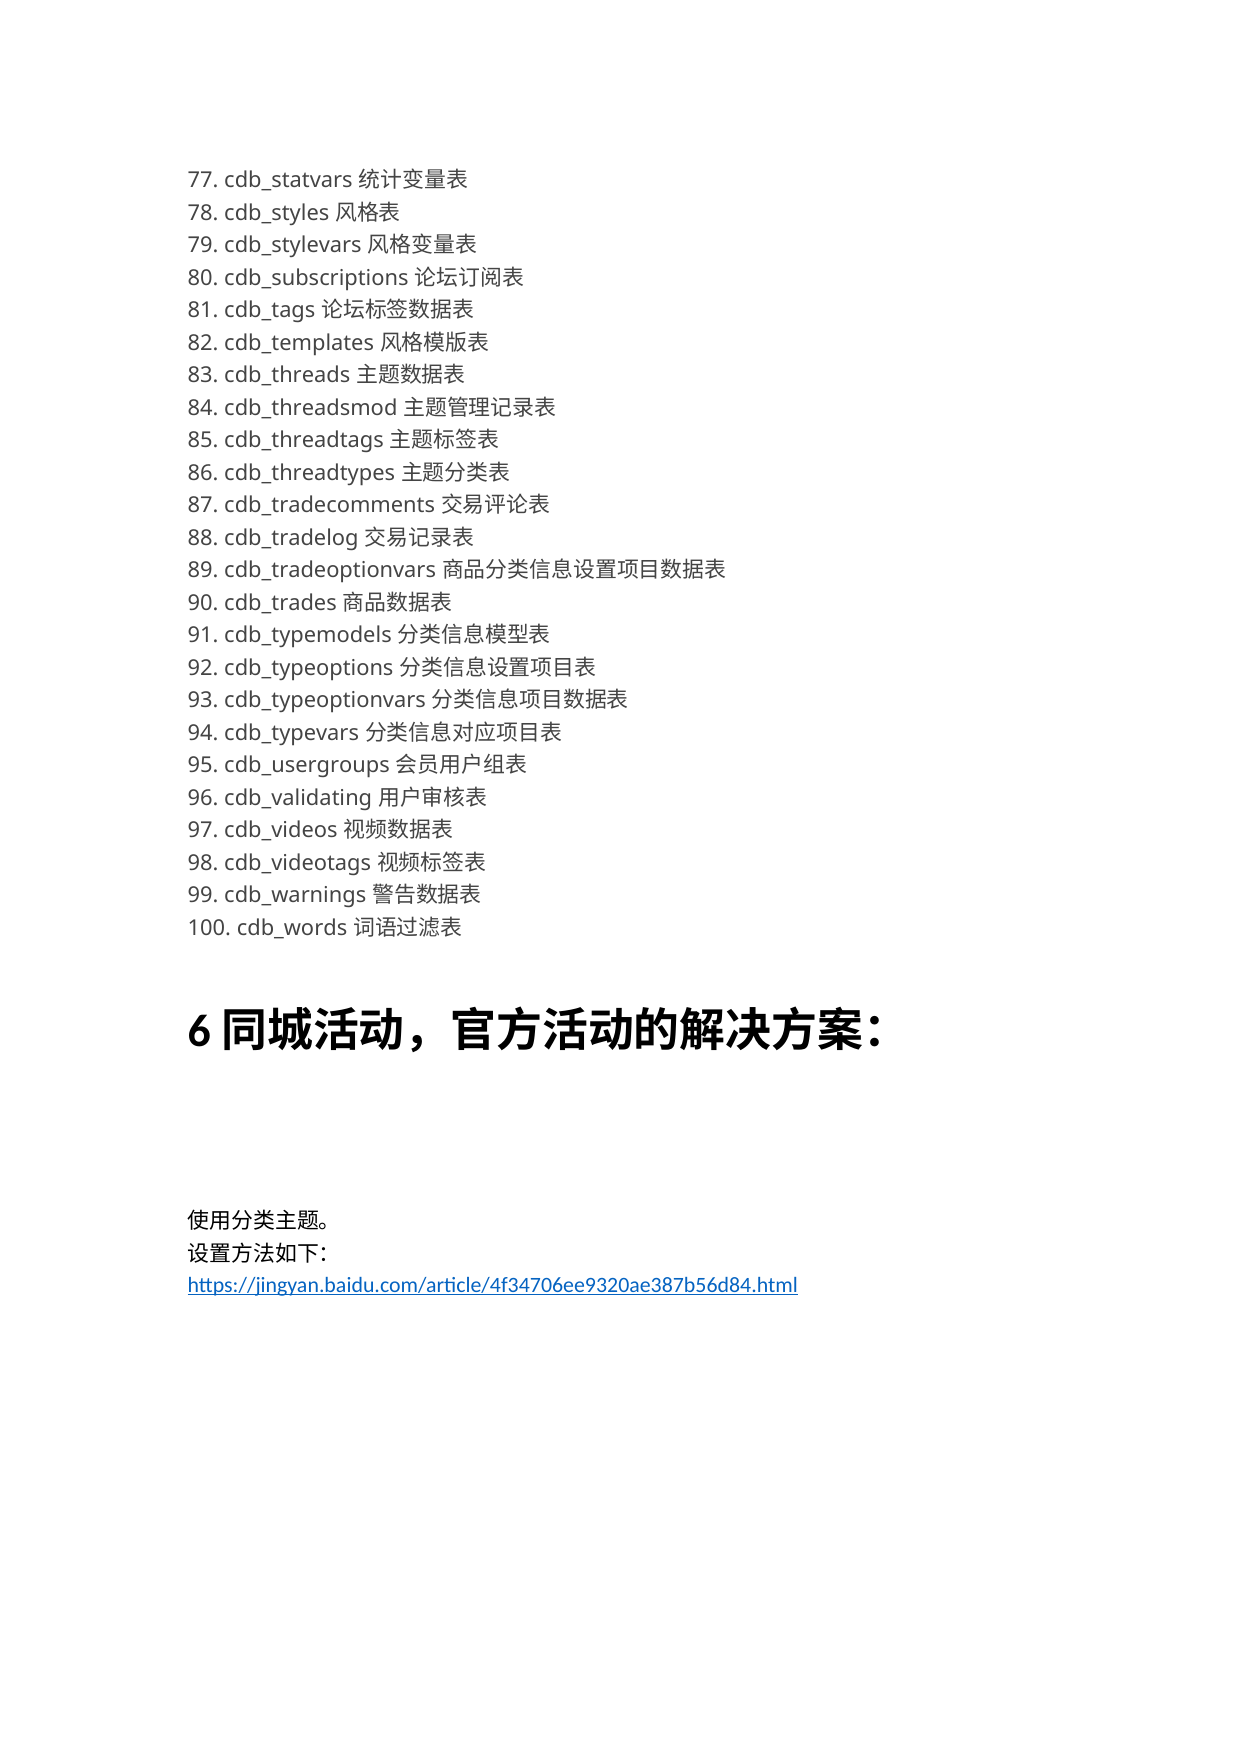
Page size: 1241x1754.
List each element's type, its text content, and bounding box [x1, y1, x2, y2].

subtitle 6 同城活动，官方活动的解决方案： [187, 977, 1053, 1075]
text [187, 162, 1053, 942]
text https://jingyan.baidu.com/article/4f34706ee9320ae387b56d84.html [187, 1268, 1053, 1300]
text 设置方法如下： [187, 1235, 1053, 1268]
text 使用分类主题。 [187, 1203, 1053, 1235]
